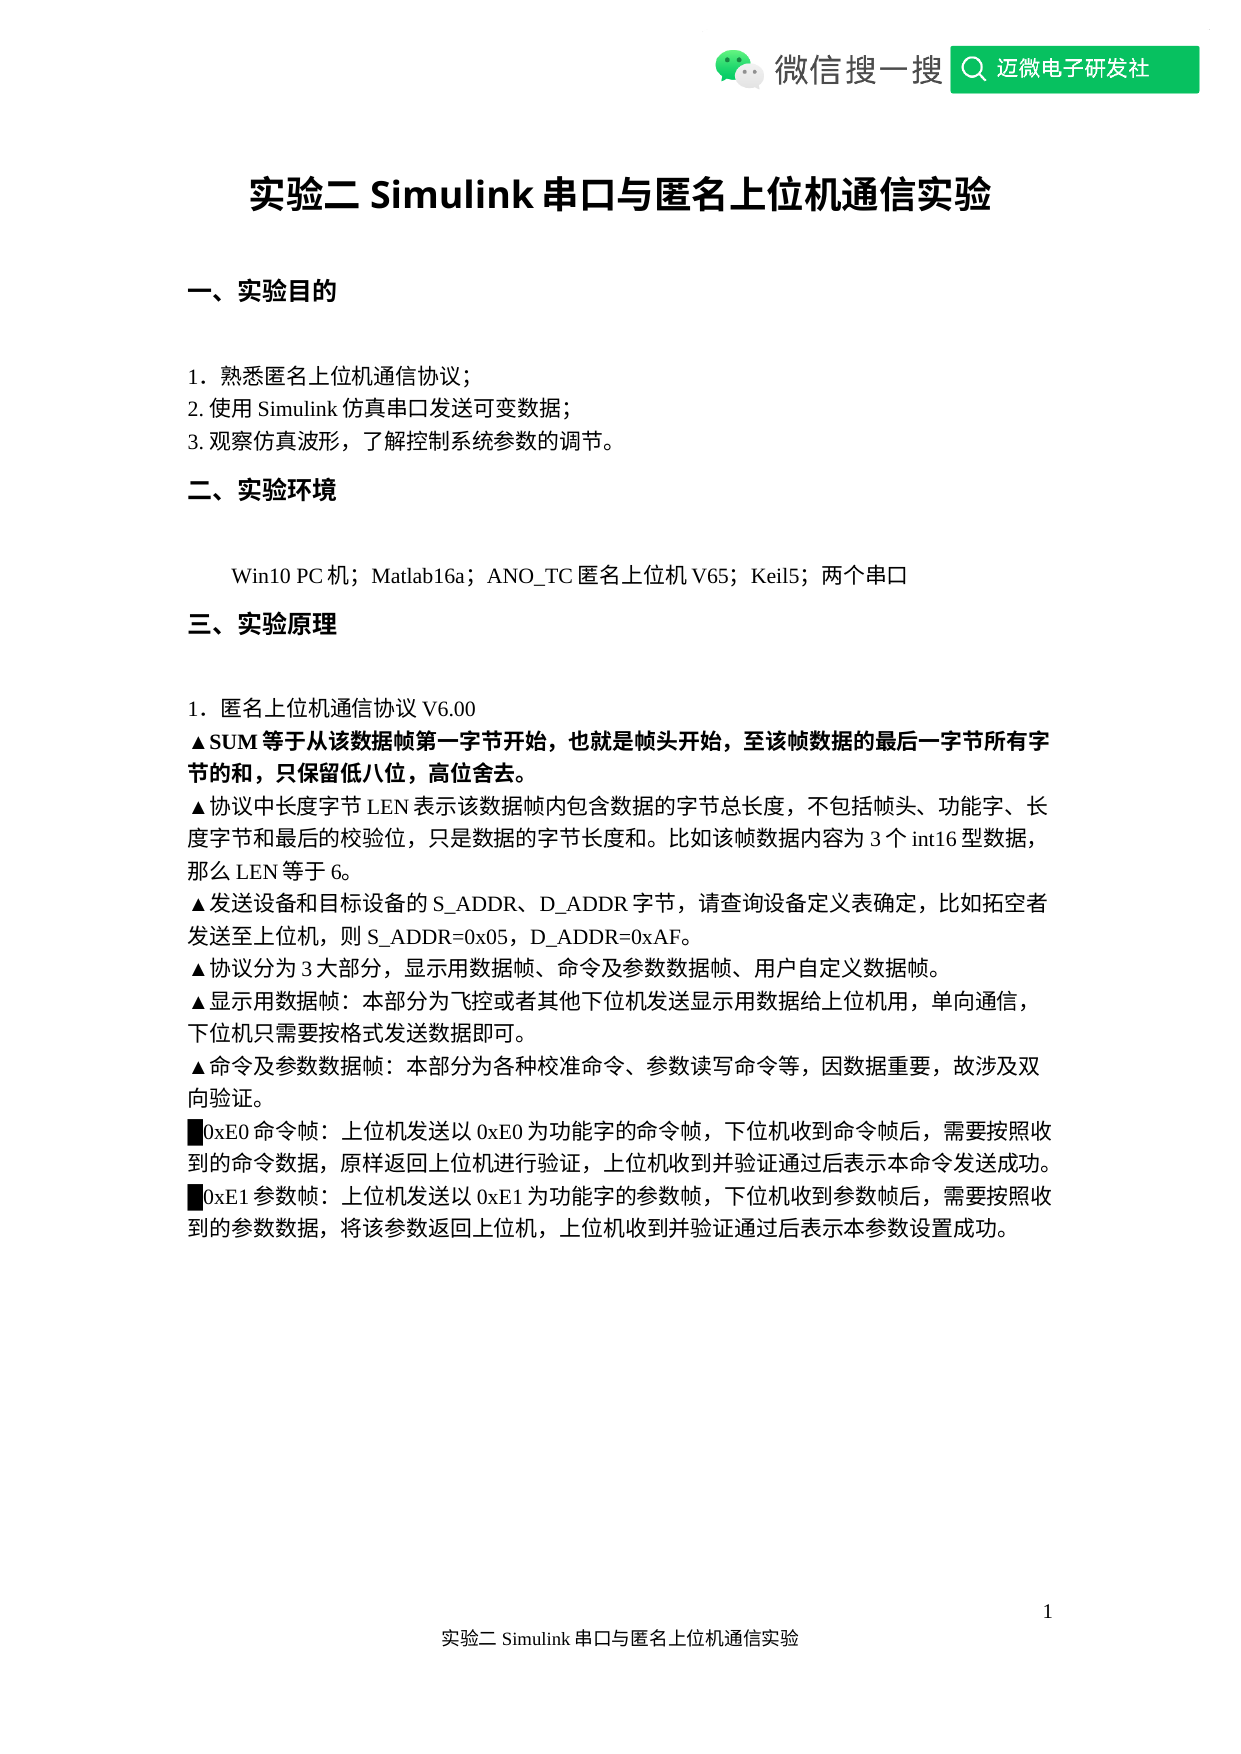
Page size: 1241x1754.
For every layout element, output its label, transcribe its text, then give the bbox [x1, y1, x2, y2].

text 三、实验原理 [187, 590, 1053, 655]
text ▲SUM等于从该数据帧第一字节开始，也就是帧头开始，至该帧数据的最后一字节所有字节的和，只保留低八位，高位舍去。 [187, 723, 1053, 788]
text 实验二 Simulink串口与匿名上位机通信实验 [187, 160, 1053, 225]
picture [700, 29, 1210, 104]
text ▲命令及参数数据帧：本部分为各种校准命令、参数读写命令等，因数据重要，故涉及双向验证。 [187, 1048, 1053, 1113]
text ▲协议中长度字节LEN表示该数据帧内包含数据的字节总长度，不包括帧头、功能字、长度字节和最后的校验位，只是数据的字节长度和。比如该帧数据内容为3个int16型数据，那么LEN等于6。 [187, 788, 1053, 886]
text █0xE0命令帧：上位机发送以0xE0为功能字的命令帧，下位机收到命令帧后，需要按照收到的命令数据，原样返回上位机进行验证，上位机收到并验证通过后表示本命令发送成功。 [187, 1113, 1053, 1178]
text 一、实验目的 [187, 257, 1053, 322]
text ▲显示用数据帧：本部分为飞控或者其他下位机发送显示用数据给上位机用，单向通信，下位机只需要按格式发送数据即可。 [187, 983, 1053, 1048]
text ▲协议分为3大部分，显示用数据帧、命令及参数数据帧、用户自定义数据帧。 [187, 951, 1053, 983]
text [187, 1178, 1053, 1243]
text 1．匿名上位机通信协议V6.00 [187, 691, 1053, 723]
text 1．熟悉匿名上位机通信协议； [187, 358, 1053, 391]
text ▲发送设备和目标设备的S_ADDR、D_ADDR字节，请查询设备定义表确定，比如拓空者发送至上位机，则S_ADDR=0x05，D_ADDR=0xAF。 [187, 886, 1053, 951]
text 2. 使用Simulink仿真串口发送可变数据； [187, 391, 1053, 423]
text 3. 观察仿真波形，了解控制系统参数的调节。 [187, 423, 1053, 456]
text Win10 PC机；Matlab16a；ANO_TC匿名上位机V65；Keil5；两个串口 [187, 557, 1053, 590]
text 二、实验环境 [187, 456, 1053, 521]
